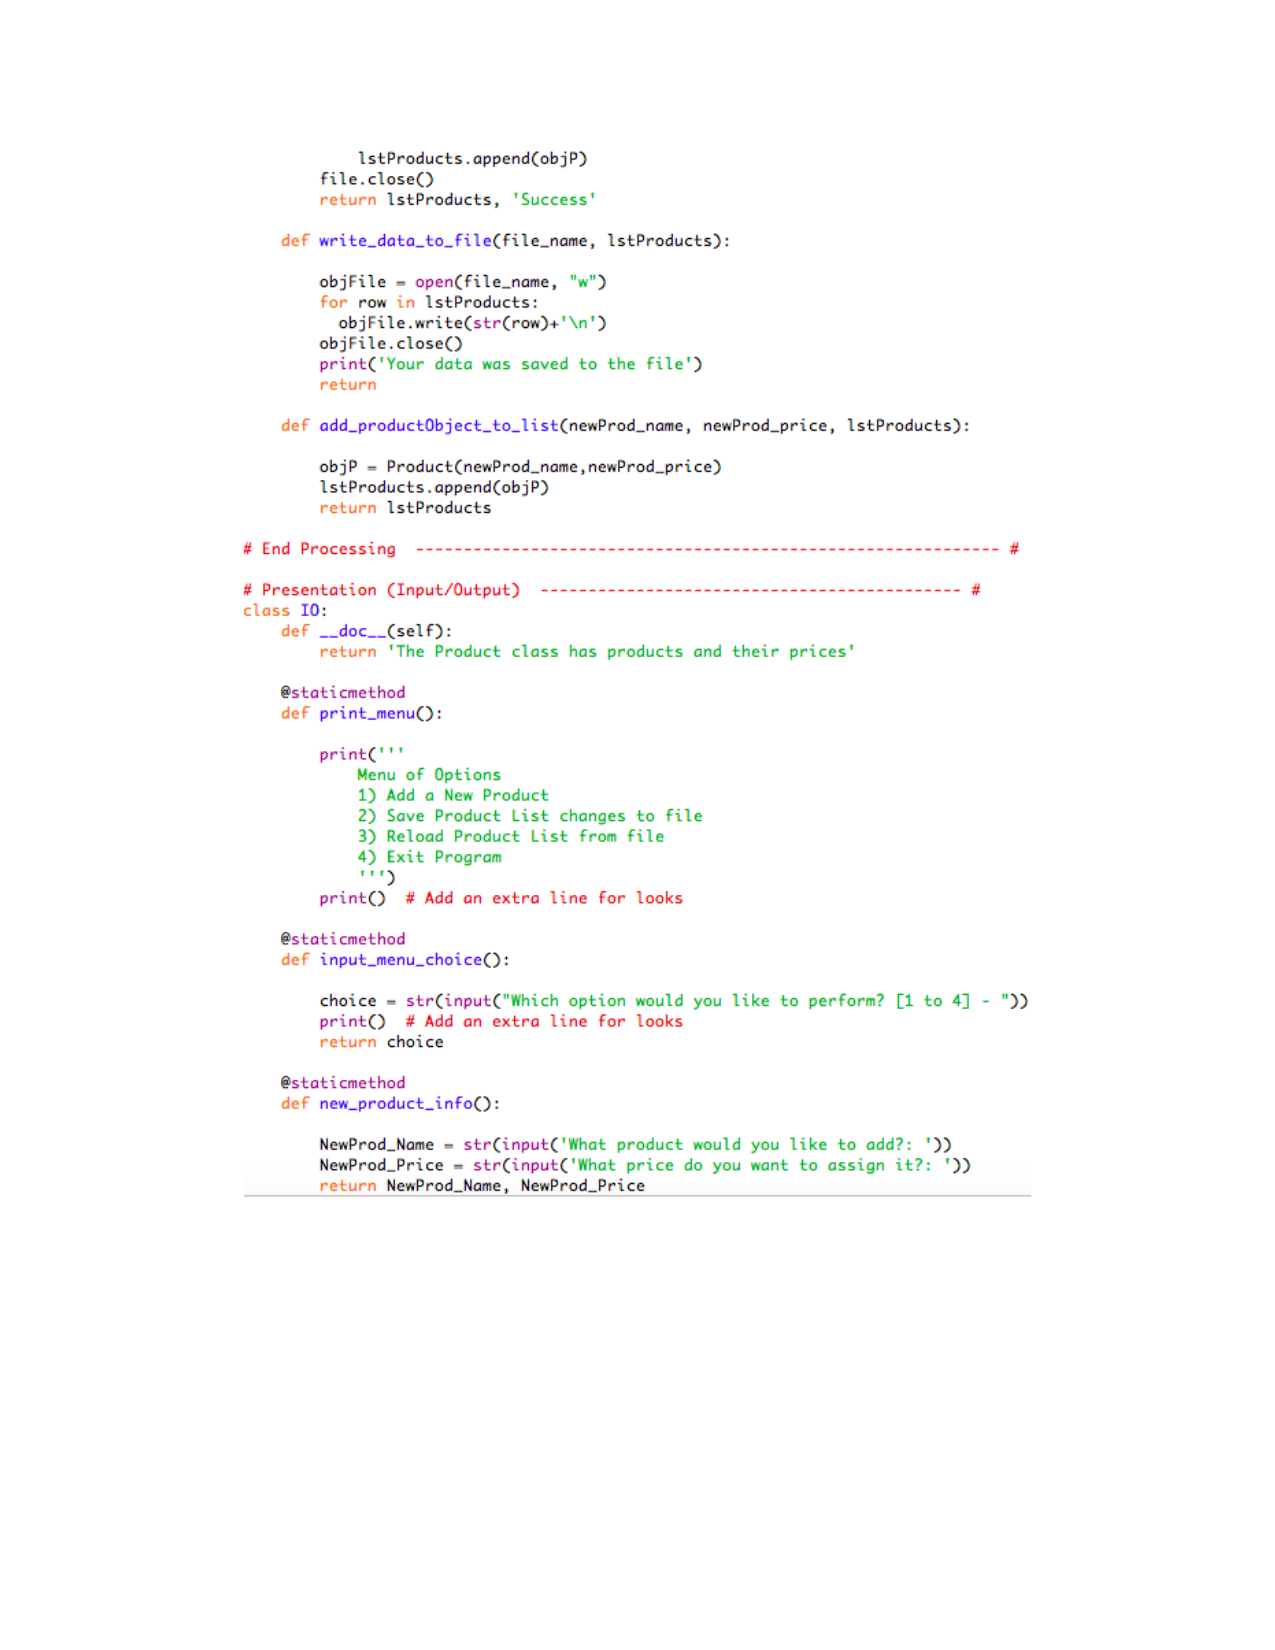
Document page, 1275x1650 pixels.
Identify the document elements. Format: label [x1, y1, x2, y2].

picture [243, 150, 1032, 1198]
